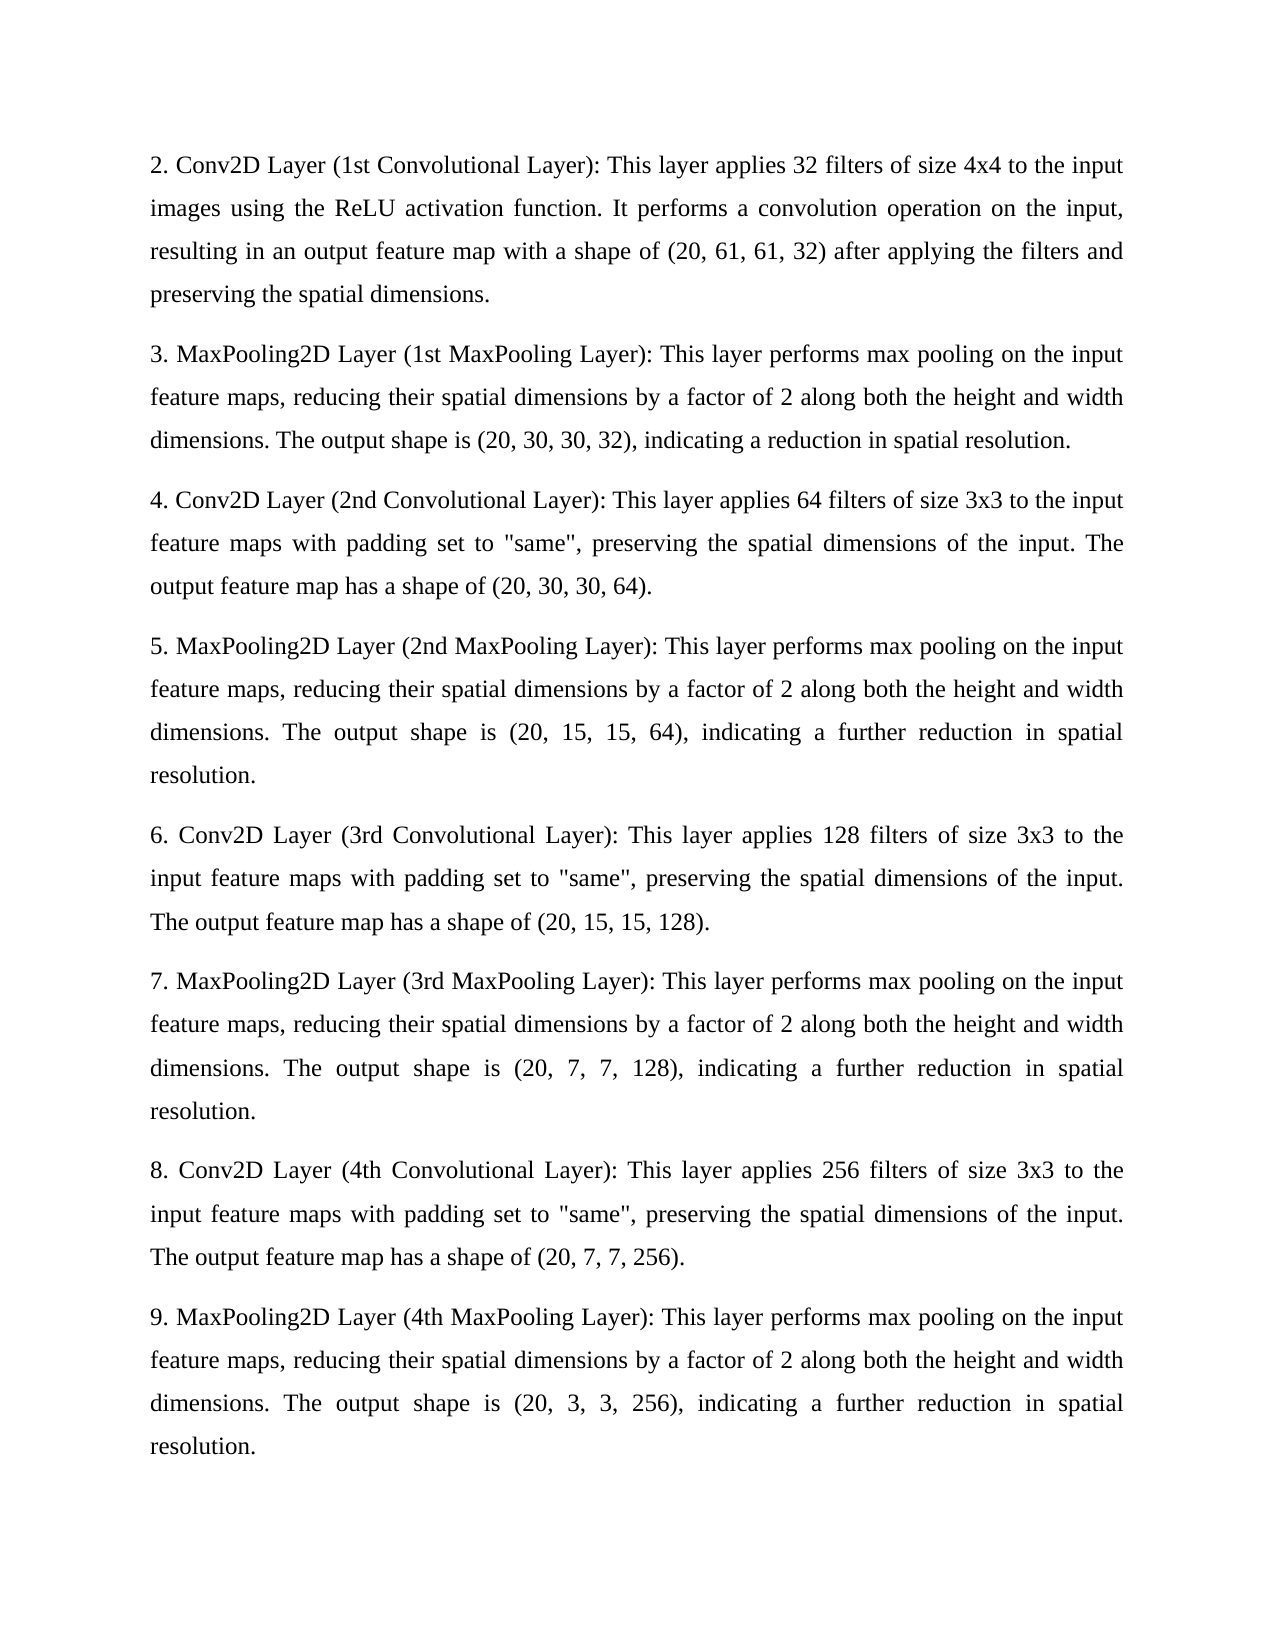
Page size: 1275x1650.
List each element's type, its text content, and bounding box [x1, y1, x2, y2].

text 2. Conv2D Layer (1st Convolutional Layer): This layer applies 32 filters of size 4x4 to the input images using the ReLU activation function. It performs a convolution operation on the input, resulting in an output feature map with a shape of (20, 61, 61, 32) after applying the filters and preserving the spatial dimensions. [150, 150, 1125, 308]
text 7. MaxPooling2D Layer (3rd MaxPooling Layer): This layer performs max pooling on the input feature maps, reducing their spatial dimensions by a factor of 2 along both the height and width dimensions. The output shape is (20, 7, 7, 128), indicating a further reduction in spatial resolution. [150, 966, 1125, 1124]
text 4. Conv2D Layer (2nd Convolutional Layer): This layer applies 64 filters of size 3x3 to the input feature maps with padding set to "same", preserving the spatial dimensions of the input. The output feature map has a shape of (20, 30, 30, 64). [150, 485, 1125, 600]
text 6. Conv2D Layer (3rd Convolutional Layer): This layer applies 128 filters of size 3x3 to the input feature maps with padding set to "same", preserving the spatial dimensions of the input. The output feature map has a shape of (20, 15, 15, 128). [150, 820, 1125, 935]
text 9. MaxPooling2D Layer (4th MaxPooling Layer): This layer performs max pooling on the input feature maps, reducing their spatial dimensions by a factor of 2 along both the height and width dimensions. The output shape is (20, 3, 3, 256), indicating a further reduction in spatial resolution. [150, 1302, 1125, 1460]
text 8. Conv2D Layer (4th Convolutional Layer): This layer applies 256 filters of size 3x3 to the input feature maps with padding set to "same", preserving the spatial dimensions of the input. The output feature map has a shape of (20, 7, 7, 256). [150, 1156, 1125, 1271]
text 3. MaxPooling2D Layer (1st MaxPooling Layer): This layer performs max pooling on the input feature maps, reducing their spatial dimensions by a factor of 2 along both the height and width dimensions. The output shape is (20, 30, 30, 32), indicating a reduction in spatial resolution. [150, 339, 1125, 454]
text 5. MaxPooling2D Layer (2nd MaxPooling Layer): This layer performs max pooling on the input feature maps, reducing their spatial dimensions by a factor of 2 along both the height and width dimensions. The output shape is (20, 15, 15, 64), indicating a further reduction in spatial resolution. [150, 631, 1125, 789]
